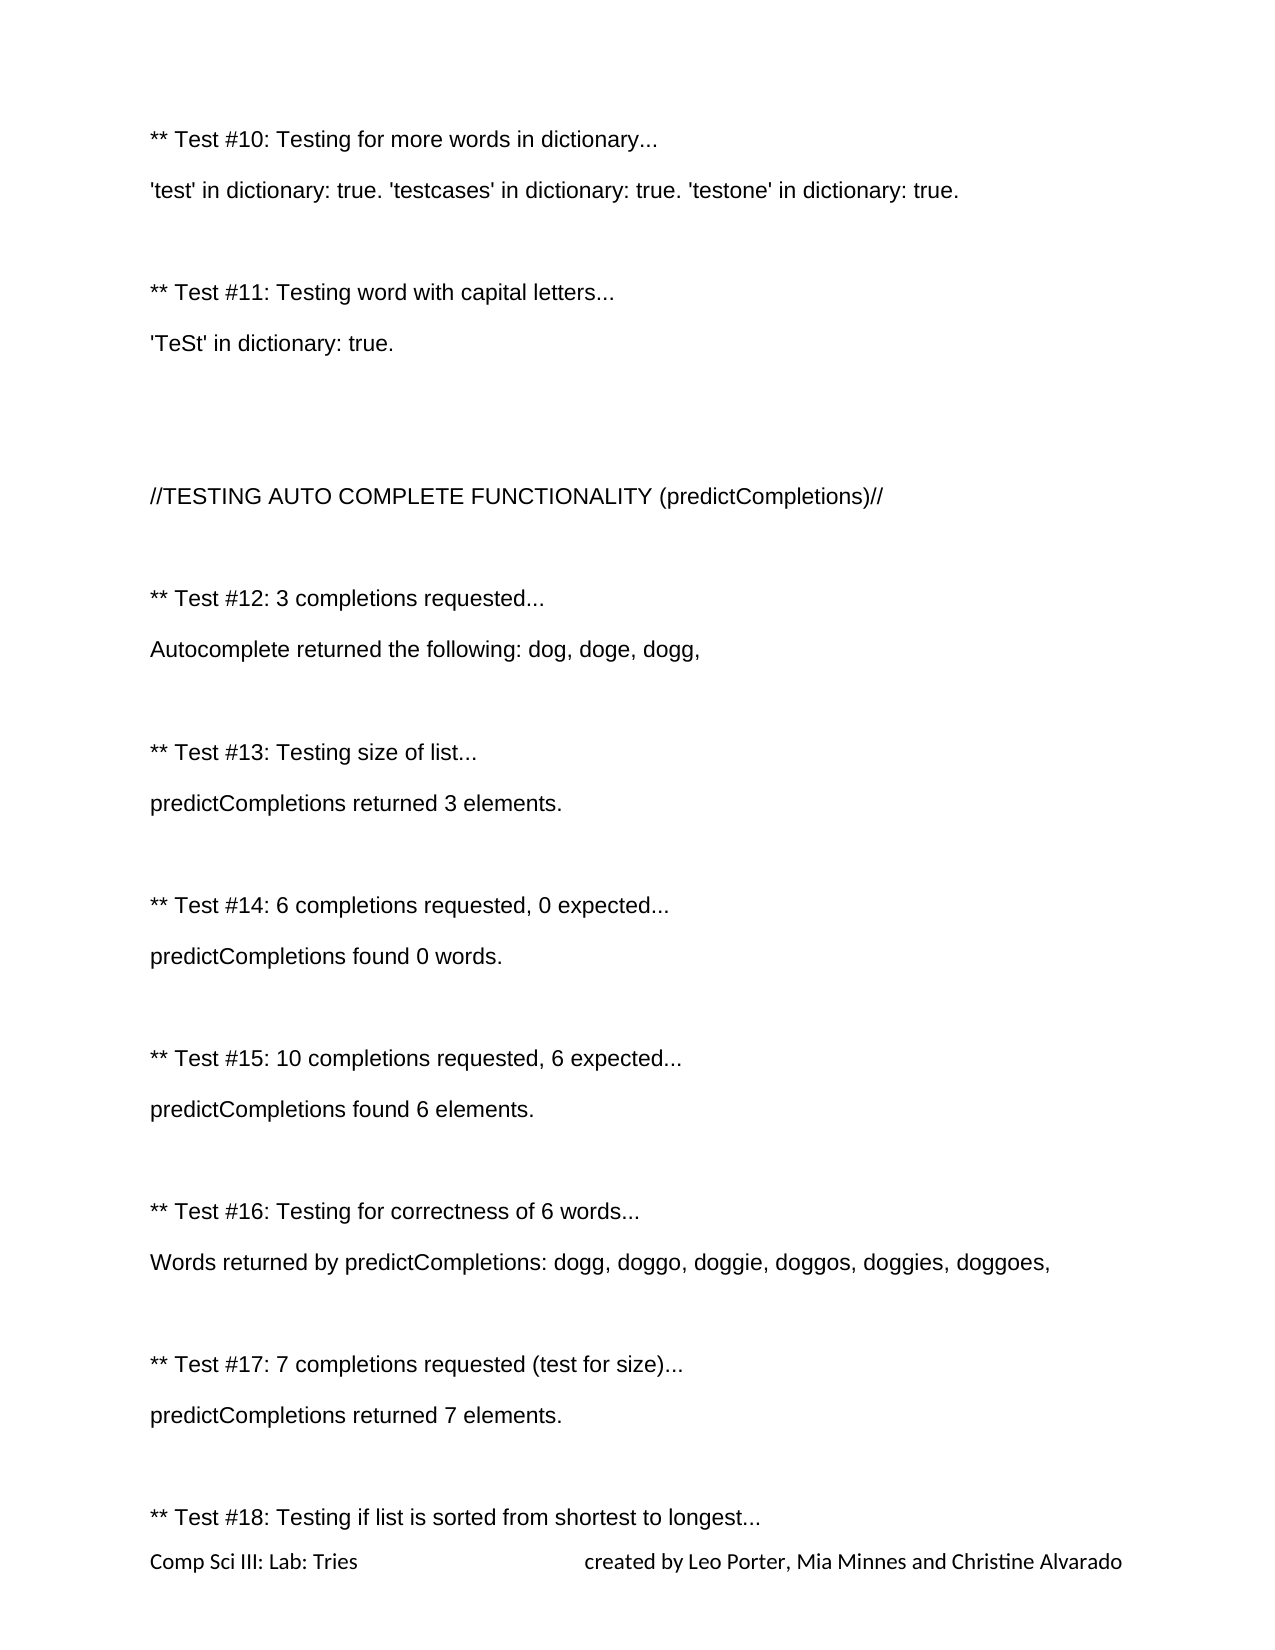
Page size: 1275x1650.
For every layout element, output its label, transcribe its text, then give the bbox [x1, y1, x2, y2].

text ** Test #18: Testing if list is sorted from shortest to longest... [150, 1504, 1125, 1531]
text ** Test #14: 6 completions requested, 0 expected... [150, 892, 1125, 918]
text 'TeSt' in dictionary: true. [150, 330, 1125, 357]
text ** Test #17: 7 completions requested (test for size)... [150, 1351, 1125, 1377]
text ** Test #13: Testing size of list... [150, 738, 1125, 765]
text //TESTING AUTO COMPLETE FUNCTIONALITY (predictCompletions)// [150, 483, 1125, 510]
text predictCompletions returned 7 elements. [150, 1402, 1125, 1428]
text Words returned by predictCompletions: dogg, doggo, doggie, doggos, doggies, doggoes, [150, 1249, 1125, 1275]
text ** Test #15: 10 completions requested, 6 expected... [150, 1045, 1125, 1071]
text Autocomplete returned the following: dog, doge, dogg, [150, 636, 1125, 663]
text predictCompletions returned 3 elements. [150, 789, 1125, 816]
text predictCompletions found 6 elements. [150, 1096, 1125, 1122]
text ** Test #16: Testing for correctness of 6 words... [150, 1198, 1125, 1224]
text ** Test #11: Testing word with capital letters... [150, 279, 1125, 306]
text ** Test #10: Testing for more words in dictionary... [150, 126, 1125, 152]
text ** Test #12: 3 completions requested... [150, 585, 1125, 612]
text 'test' in dictionary: true. 'testcases' in dictionary: true. 'testone' in dictionary: true. [150, 177, 1125, 203]
text predictCompletions found 0 words. [150, 943, 1125, 969]
